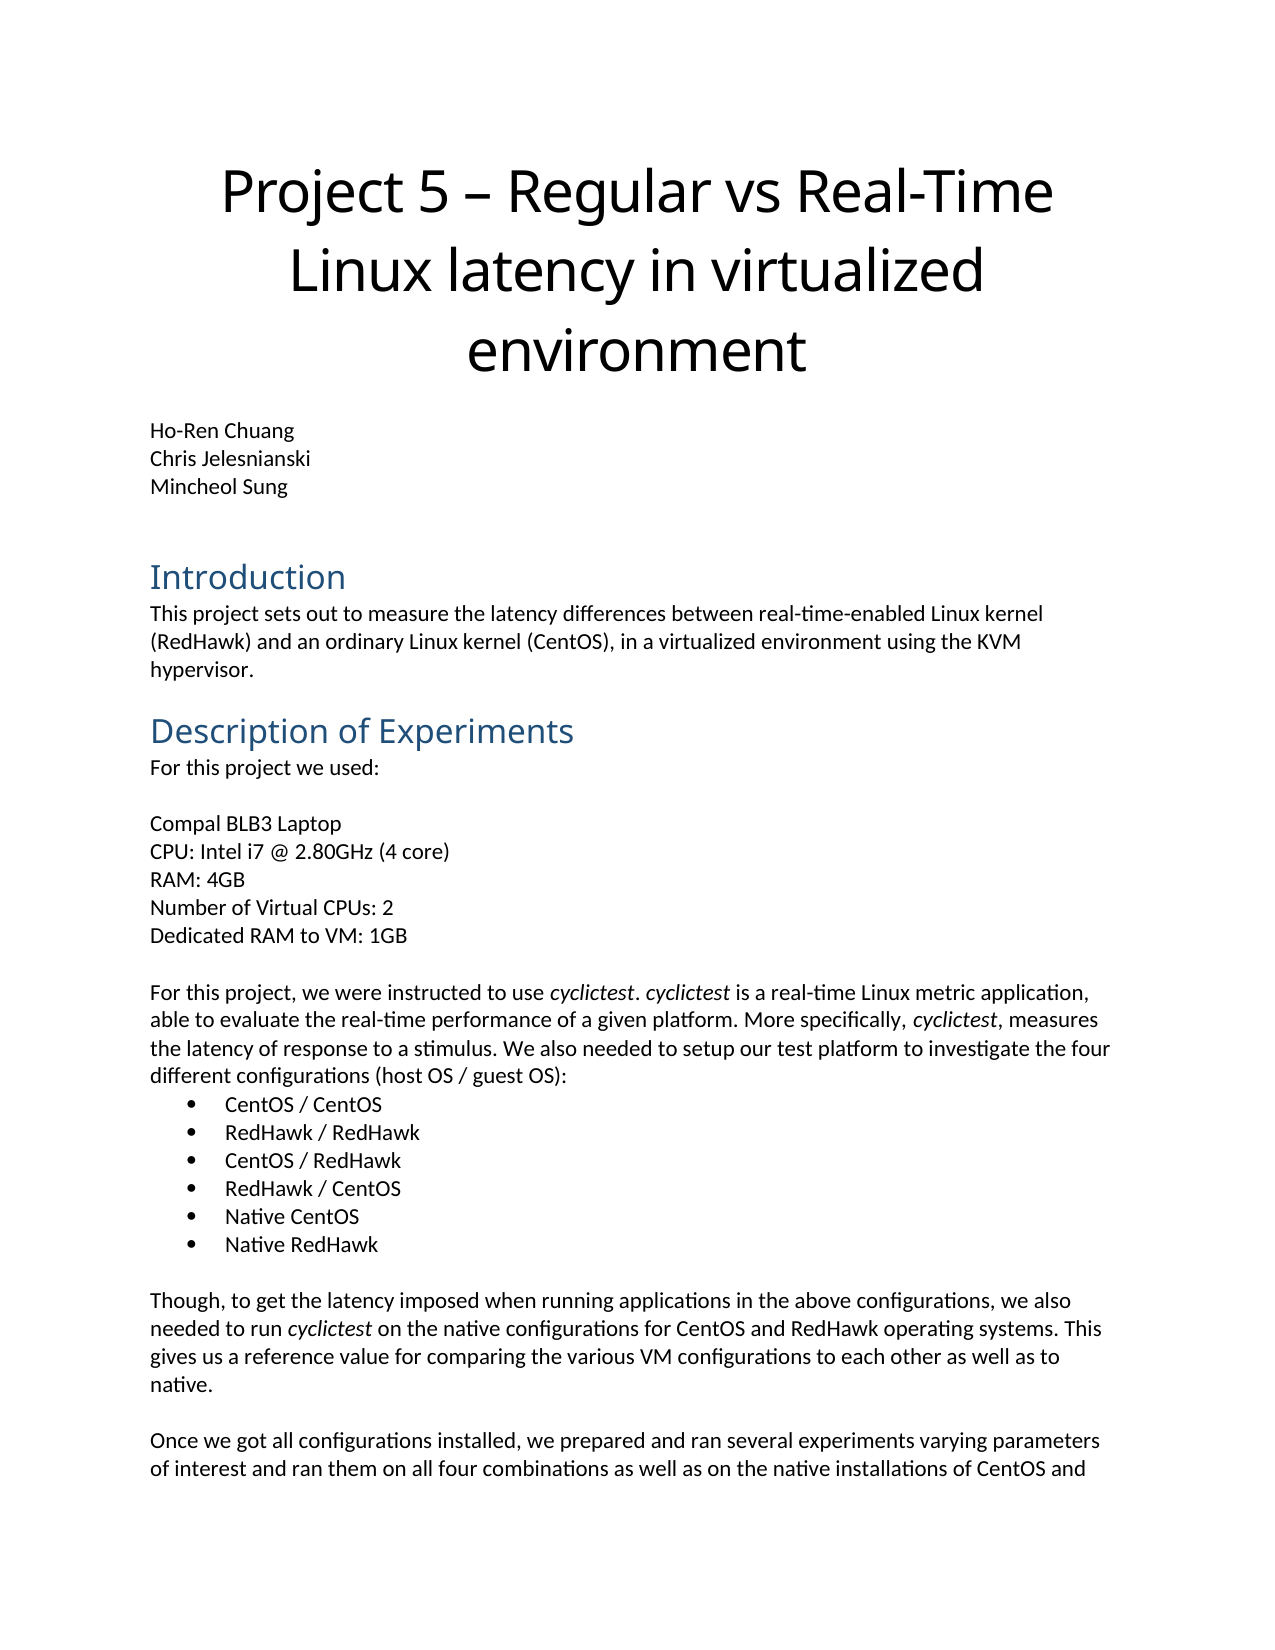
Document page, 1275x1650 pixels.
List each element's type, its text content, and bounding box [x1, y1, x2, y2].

subtitle Introduction [150, 553, 1125, 599]
text CPU: Intel i7 @ 2.80GHz (4 core) [150, 837, 1125, 866]
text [150, 1426, 1125, 1482]
text Chris Jelesnianski [150, 444, 1125, 472]
text Compal BLB3 Laptop [150, 809, 1125, 837]
text Dedicated RAM to VM: 1GB [150, 922, 1125, 949]
subtitle Description of Experiments [150, 708, 1125, 753]
list CentOS / RedHawk [187, 1146, 1125, 1174]
list CentOS / CentOS [187, 1090, 1125, 1118]
text Though, to get the latency imposed when running applications in the above configurations, we also needed to run cyclictest on the native configurations for CentOS and RedHawk operating systems. This gives us a reference value for comparing the various VM configurations to each other as well as to native. [150, 1286, 1125, 1398]
list RedHawk / CentOS [187, 1174, 1125, 1202]
list RedHawk / RedHawk [187, 1118, 1125, 1146]
text Number of Virtual CPUs: 2 [150, 893, 1125, 922]
list Native CentOS [187, 1202, 1125, 1230]
text For this project we used: [150, 753, 1125, 781]
text RAM: 4GB [150, 866, 1125, 893]
text For this project, we were instructed to use cyclictest. cyclictest is a real-time Linux metric application, able to evaluate the real-time performance of a given platform. More specifically, cyclictest, measures the latency of response to a stimulus. We also needed to setup our test platform to investigate the four different configurations (host OS / guest OS): [150, 978, 1125, 1090]
title Project 5 – Regular vs Real-Time Linux latency in virtualized environment [150, 150, 1125, 388]
text Ho-Ren Chuang [150, 416, 1125, 444]
list Native RedHawk [187, 1230, 1125, 1258]
text This project sets out to measure the latency differences between real-time-enabled Linux kernel (RedHawk) and an ordinary Linux kernel (CentOS), in a virtualized environment using the KVM hypervisor. [150, 599, 1125, 683]
text Mincheol Sung [150, 472, 1125, 501]
